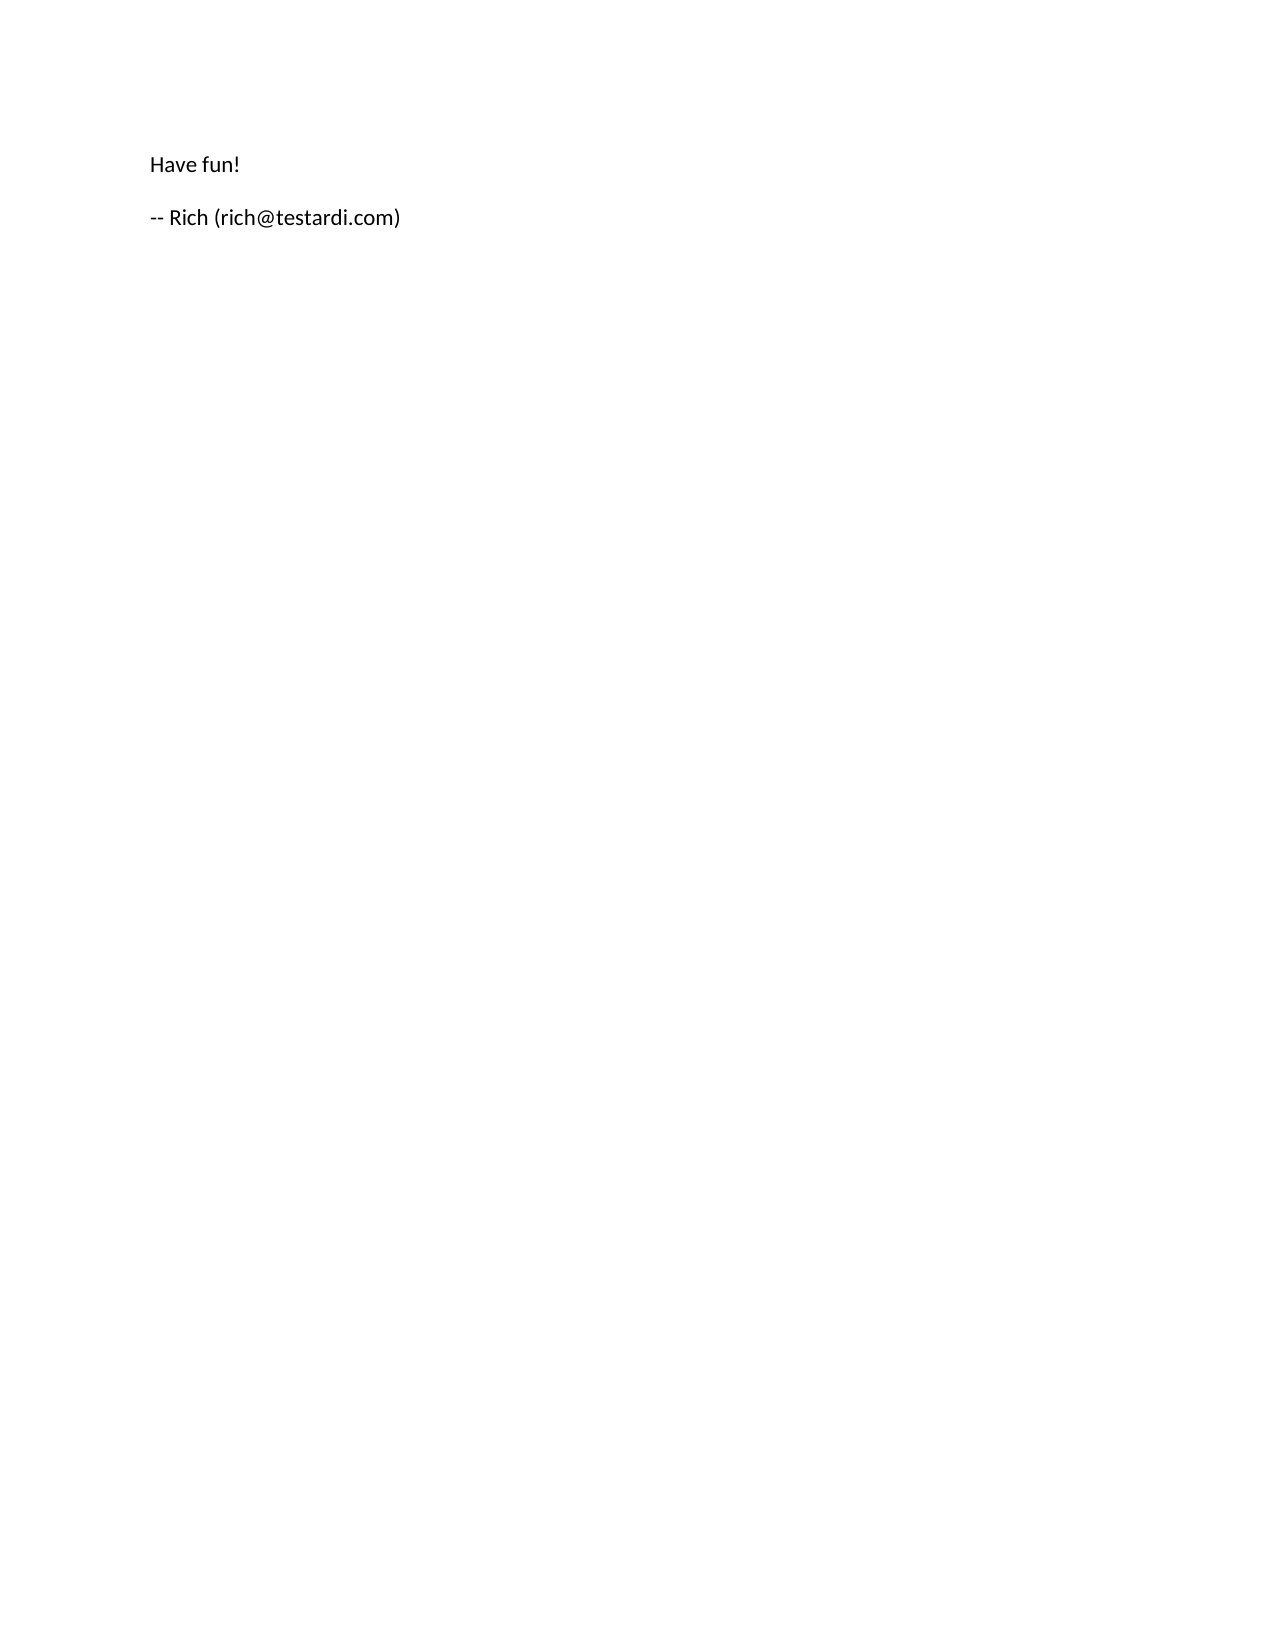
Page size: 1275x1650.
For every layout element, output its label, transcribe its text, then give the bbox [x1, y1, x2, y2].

text -- Rich (rich@testardi.com) [150, 203, 1125, 231]
text Have fun! [150, 150, 1125, 178]
